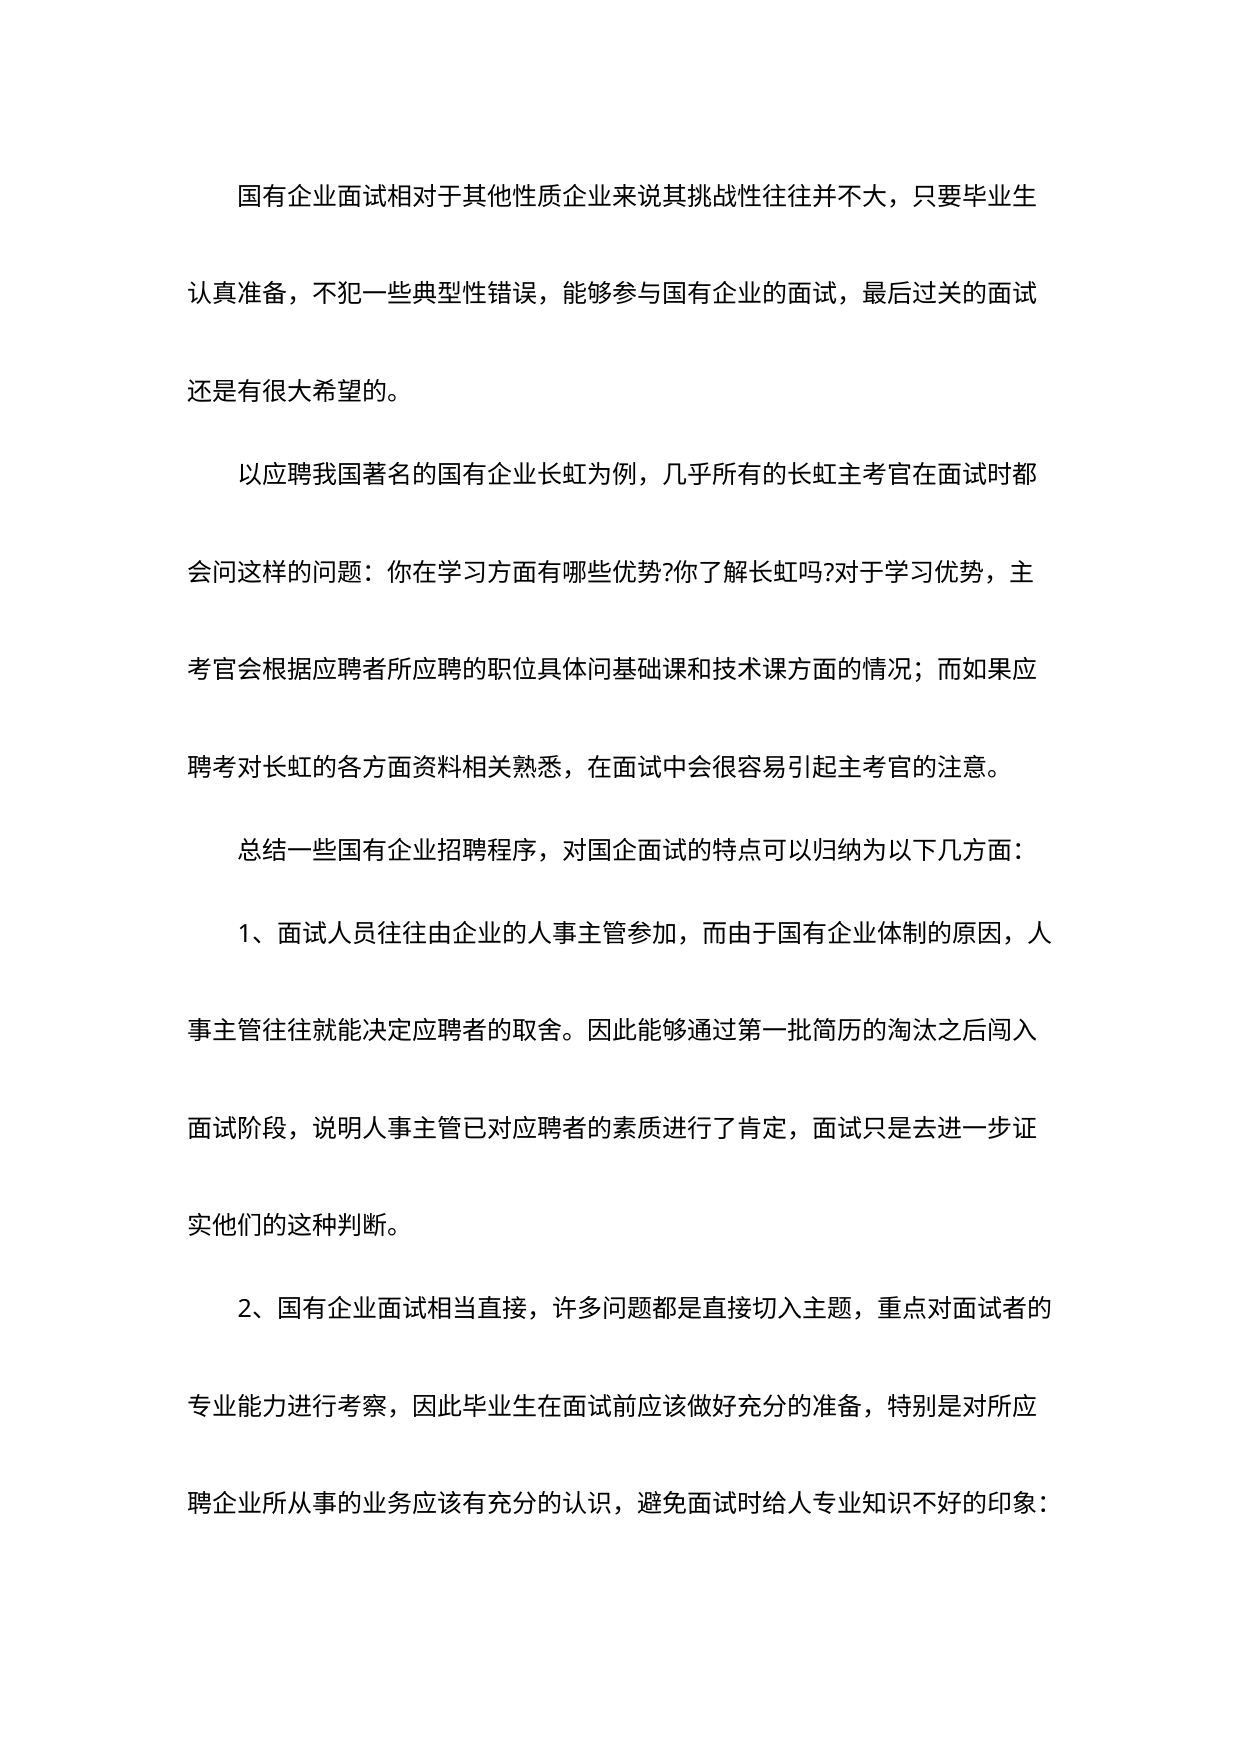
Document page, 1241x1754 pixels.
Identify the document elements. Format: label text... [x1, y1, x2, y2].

text 以应聘我国著名的国有企业长虹为例，几乎所有的长虹主考官在面试时都会问这样的问题：你在学习方面有哪些优势?你了解长虹吗?对于学习优势，主考官会根据应聘者所应聘的职位具体问基础课和技术课方面的情况；而如果应聘考对长虹的各方面资料相关熟悉，在面试中会很容易引起主考官的注意。 [187, 440, 1053, 798]
text 1、面试人员往往由企业的人事主管参加，而由于国有企业体制的原因，人事主管往往就能决定应聘者的取舍。因此能够通过第一批简历的淘汰之后闯入面试阶段，说明人事主管已对应聘者的素质进行了肯定，面试只是去进一步证实他们的这种判断。 [187, 899, 1053, 1256]
text 2、国有企业面试相当直接，许多问题都是直接切入主题，重点对面试者的专业能力进行考察，因此毕业生在面试前应该做好充分的准备，特别是对所应聘企业所从事的业务应该有充分的认识，避免面试时给人专业知识不好的印象： [187, 1274, 1053, 1534]
text 国有企业面试相对于其他性质企业来说其挑战性往往并不大，只要毕业生认真准备，不犯一些典型性错误，能够参与国有企业的面试，最后过关的面试还是有很大希望的。 [187, 162, 1053, 422]
text 总结一些国有企业招聘程序，对国企面试的特点可以归纳为以下几方面： [187, 816, 1053, 881]
